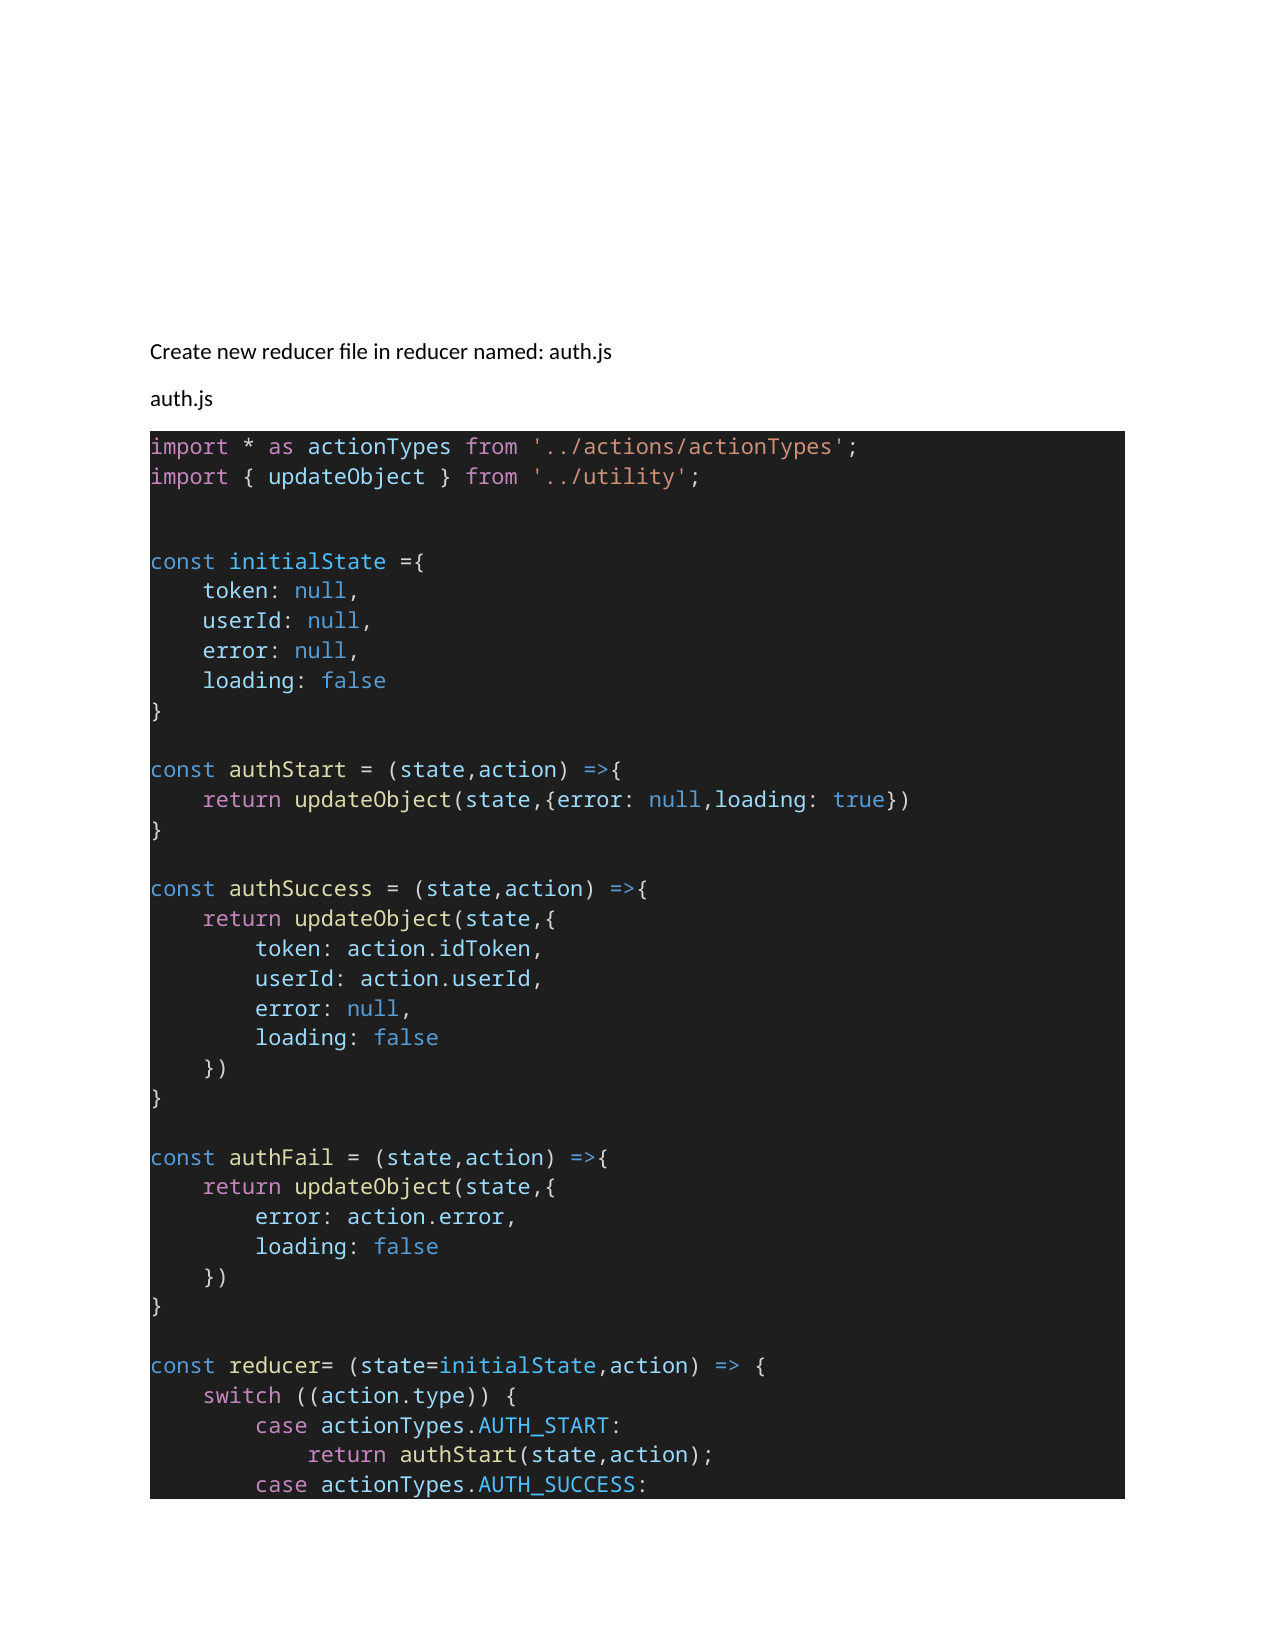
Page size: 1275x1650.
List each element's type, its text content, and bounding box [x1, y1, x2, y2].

text return updateObject(state,{error: null,loading: true}) [150, 784, 1125, 814]
text case actionTypes.AUTH_START: [150, 1409, 1125, 1439]
text userId: action.userId, [150, 963, 1125, 992]
text error: action.error, [150, 1201, 1125, 1231]
text return updateObject(state,{ [150, 1171, 1125, 1201]
text }) [150, 1261, 1125, 1290]
text return updateObject(state,{ [150, 903, 1125, 933]
text userId: null, [150, 605, 1125, 635]
text const authFail = (state,action) =>{ [150, 1141, 1125, 1171]
text Create new reducer file in reducer named: auth.js [150, 337, 1125, 366]
text case actionTypes.AUTH_SUCCESS: [150, 1469, 1125, 1499]
text error: null, [150, 992, 1125, 1022]
text import { updateObject } from '../utility'; [150, 461, 1125, 491]
text auth.js [150, 384, 1125, 412]
text return authStart(state,action); [150, 1439, 1125, 1469]
text const initialState ={ [150, 546, 1125, 575]
text token: null, [150, 575, 1125, 605]
text const authSuccess = (state,action) =>{ [150, 873, 1125, 903]
text loading: false [150, 1022, 1125, 1052]
text import * as actionTypes from '../actions/actionTypes'; [150, 431, 1125, 461]
text switch ((action.type)) { [150, 1380, 1125, 1409]
text loading: false [150, 1231, 1125, 1261]
text } [150, 694, 1125, 724]
text } [150, 814, 1125, 843]
text }) [150, 1052, 1125, 1082]
text const reducer= (state=initialState,action) => { [150, 1350, 1125, 1380]
text token: action.idToken, [150, 933, 1125, 963]
text } [150, 1082, 1125, 1112]
text const authStart = (state,action) =>{ [150, 754, 1125, 784]
text error: null, [150, 635, 1125, 665]
text loading: false [150, 665, 1125, 694]
text } [150, 1290, 1125, 1320]
